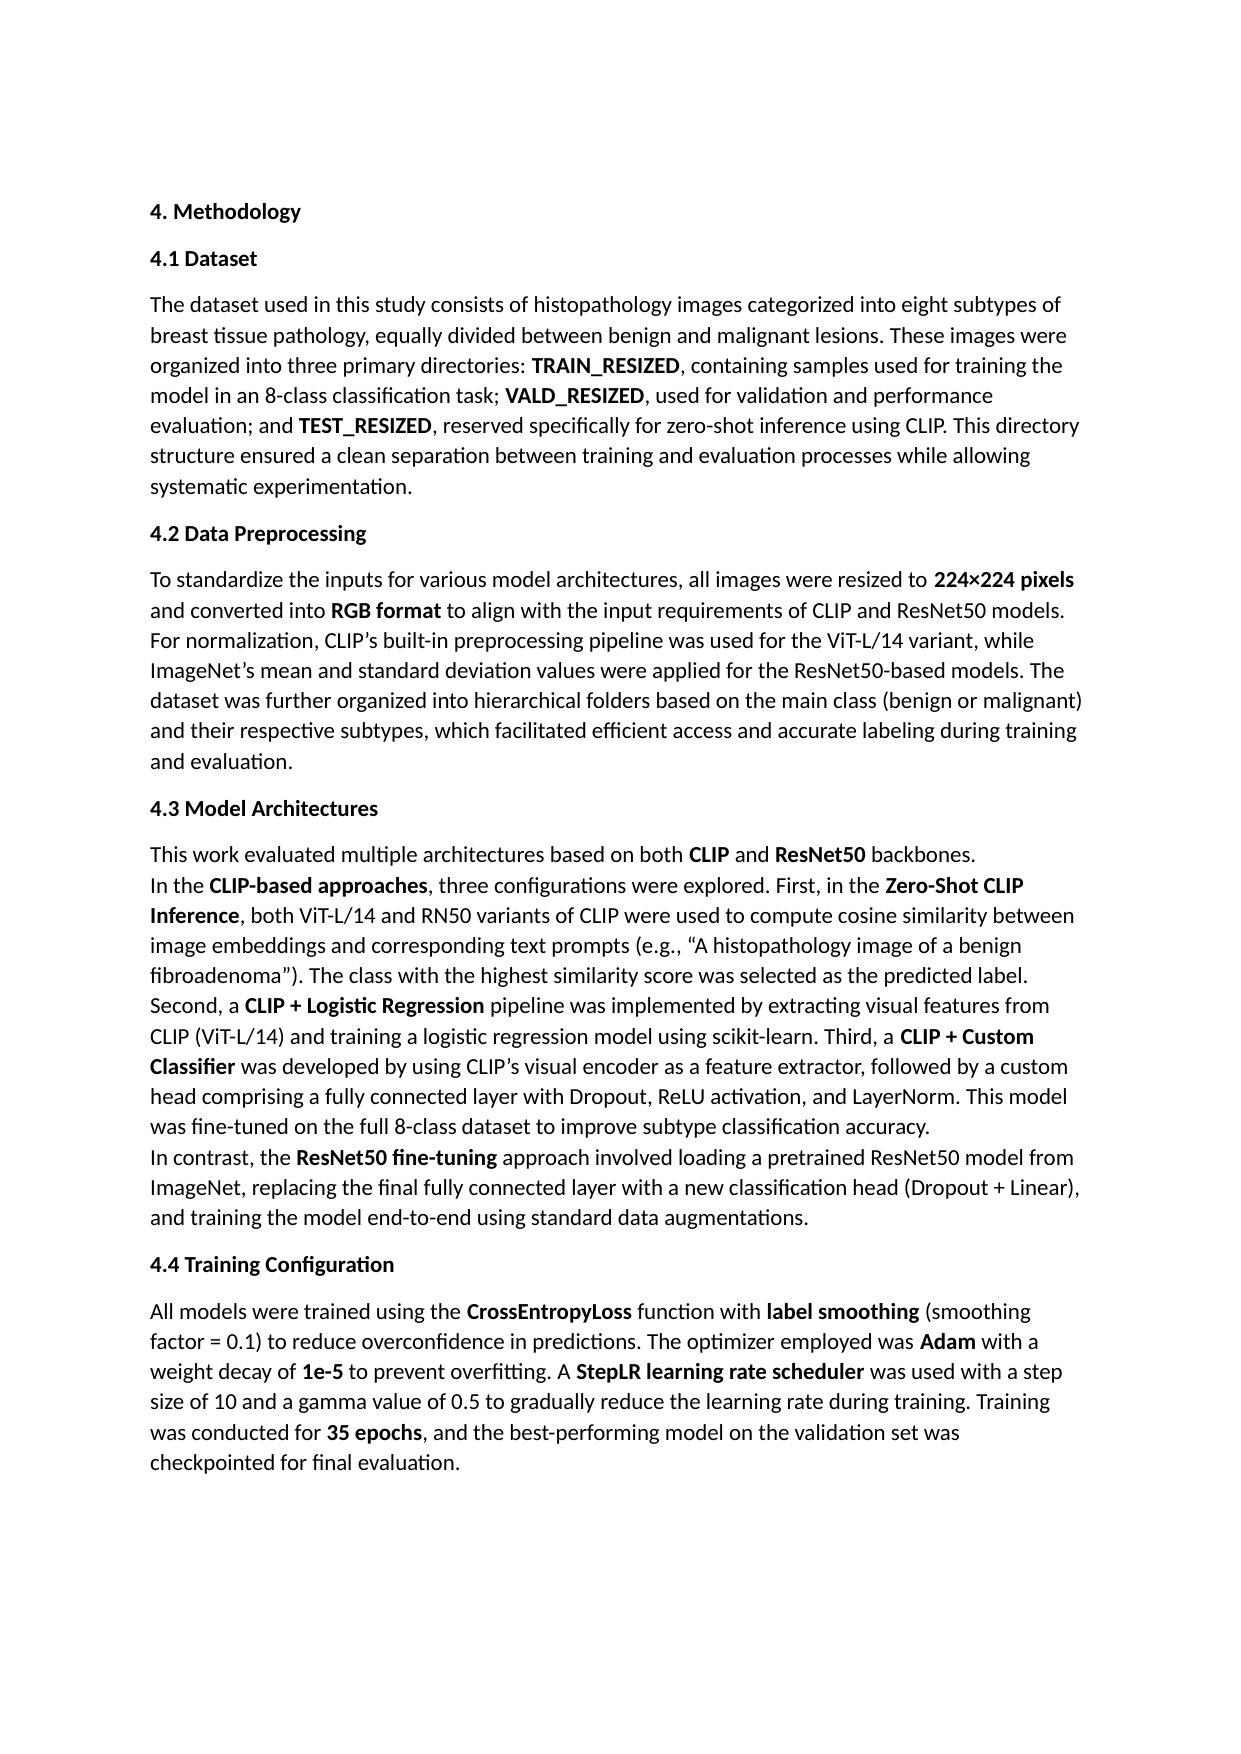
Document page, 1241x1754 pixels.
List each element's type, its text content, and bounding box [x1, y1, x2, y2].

text 4.2 Data Preprocessing [150, 519, 1090, 547]
text 4.4 Training Configuration [150, 1250, 1090, 1278]
text 4.3 Model Architectures [150, 794, 1090, 822]
text All models were trained using the CrossEntropyLoss function with label smoothing (smoothing factor = 0.1) to reduce overconfidence in predictions. The optimizer employed was Adam with a weight decay of 1e-5 to prevent overfitting. A StepLR learning rate scheduler was used with a step size of 10 and a gamma value of 0.5 to gradually reduce the learning rate during training. Training was conducted for 35 epochs, and the best-performing model on the validation set was checkpointed for final evaluation. [150, 1297, 1090, 1476]
text 4. Methodology [150, 197, 1090, 225]
text 4.1 Dataset [150, 244, 1090, 272]
text The dataset used in this study consists of histopathology images categorized into eight subtypes of breast tissue pathology, equally divided between benign and malignant lesions. These images were organized into three primary directories: TRAIN_RESIZED, containing samples used for training the model in an 8-class classification task; VALD_RESIZED, used for validation and performance evaluation; and TEST_RESIZED, reserved specifically for zero-shot inference using CLIP. This directory structure ensured a clean separation between training and evaluation processes while allowing systematic experimentation. [150, 291, 1090, 500]
text This work evaluated multiple architectures based on both CLIP and ResNet50 backbones. In the CLIP-based approaches, three configurations were explored. First, in the Zero-Shot CLIP Inference, both ViT-L/14 and RN50 variants of CLIP were used to compute cosine similarity between image embeddings and corresponding text prompts (e.g., “A histopathology image of a benign fibroadenoma”). The class with the highest similarity score was selected as the predicted label. Second, a CLIP + Logistic Regression pipeline was implemented by extracting visual features from CLIP (ViT-L/14) and training a logistic regression model using scikit-learn. Third, a CLIP + Custom Classifier was developed by using CLIP’s visual encoder as a feature extractor, followed by a custom head comprising a fully connected layer with Dropout, ReLU activation, and LayerNorm. This model was fine-tuned on the full 8-class dataset to improve subtype classification accuracy. In contrast, the ResNet50 fine-tuning approach involved loading a pretrained ResNet50 model from ImageNet, replacing the final fully connected layer with a new classification head (Dropout + Linear), and training the model end-to-end using standard data augmentations. [150, 841, 1090, 1231]
text To standardize the inputs for various model architectures, all images were resized to 224×224 pixels and converted into RGB format to align with the input requirements of CLIP and ResNet50 models. For normalization, CLIP’s built-in preprocessing pipeline was used for the ViT-L/14 variant, while ImageNet’s mean and standard deviation values were applied for the ResNet50-based models. The dataset was further organized into hierarchical folders based on the main class (benign or malignant) and their respective subtypes, which facilitated efficient access and accurate labeling during training and evaluation. [150, 566, 1090, 775]
